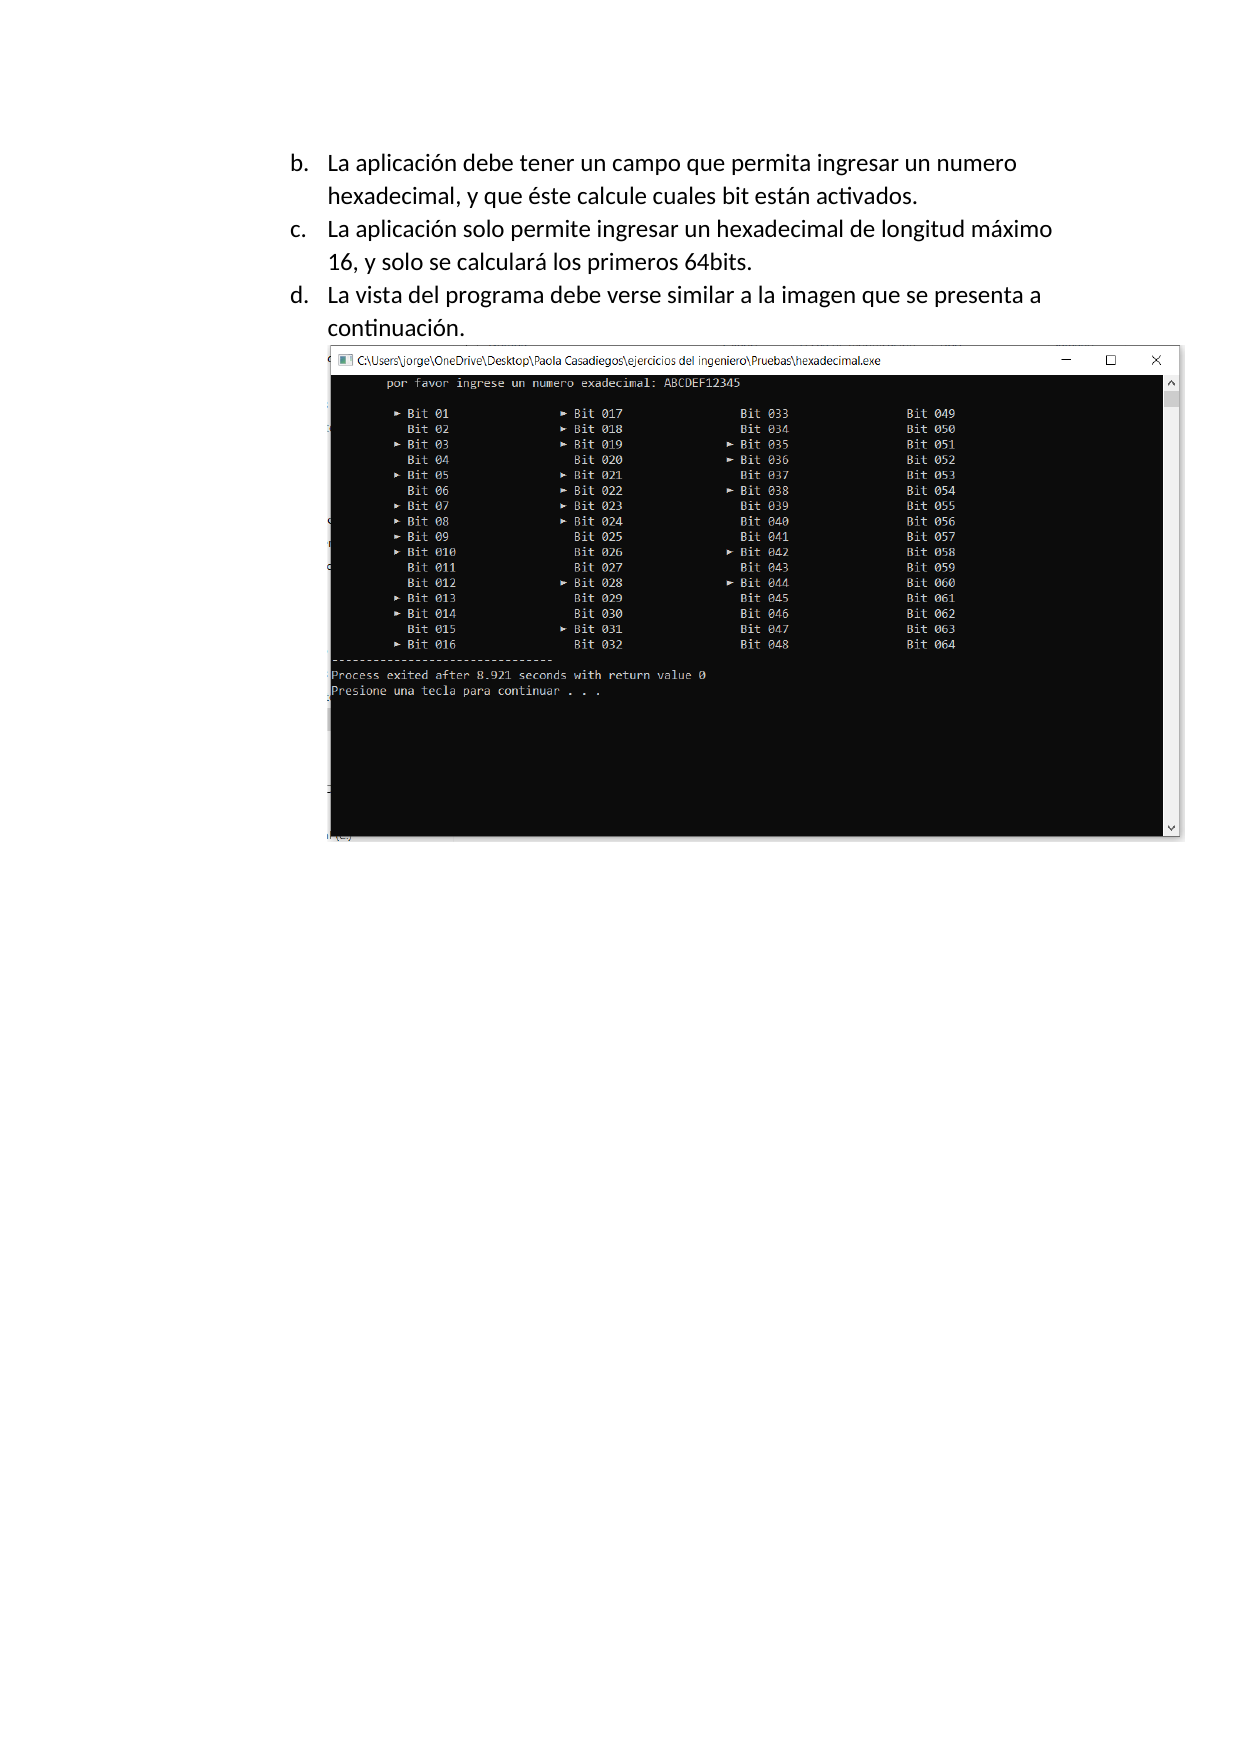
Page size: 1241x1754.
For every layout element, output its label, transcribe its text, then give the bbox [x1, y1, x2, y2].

list La aplicación debe tener un campo que permita ingresar un numero hexadecimal, y que éste calcule cuales bit están activados. [290, 148, 1063, 211]
list La aplicación solo permite ingresar un hexadecimal de longitud máximo 16, y solo se calculará los primeros 64bits. [290, 213, 1063, 277]
list La vista del programa debe verse similar a la imagen que se presenta a continuación. [290, 279, 1063, 343]
picture [327, 345, 1185, 842]
